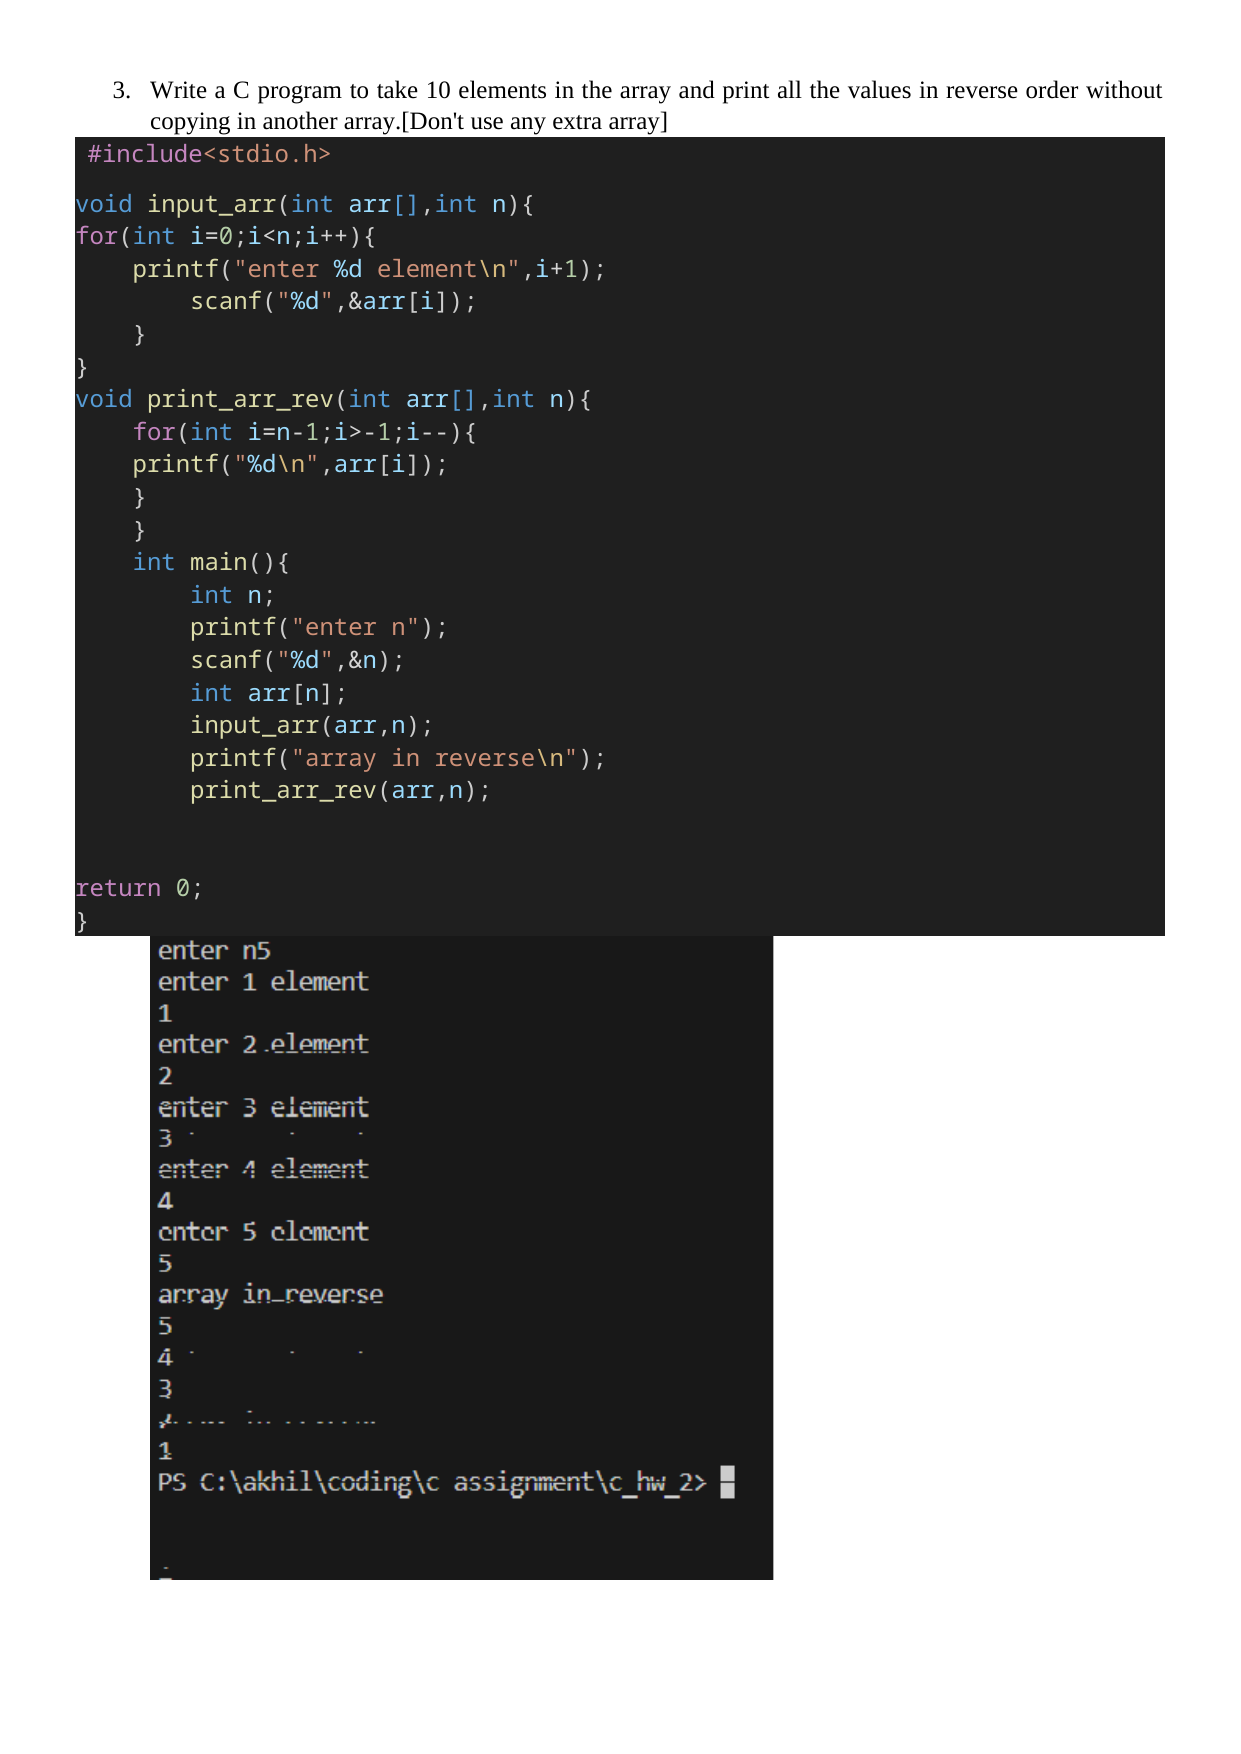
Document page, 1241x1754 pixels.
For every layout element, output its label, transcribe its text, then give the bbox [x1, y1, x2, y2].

text input_arr(arr,n); [75, 708, 1165, 741]
text printf("array in reverse\n"); [75, 741, 1165, 773]
text int n; [75, 578, 1165, 610]
list Write a C program to take 10 elements in the array and print all the values in reverse order without copying in another array.[Don't use any extra array] [112, 75, 1165, 135]
text printf("enter n"); [75, 610, 1165, 643]
text print_arr_rev(arr,n); [75, 773, 1165, 806]
text for(int i=0;i<n;i++){ [75, 219, 1165, 252]
text } [75, 480, 1165, 512]
text return 0; [75, 871, 1165, 904]
text void print_arr_rev(int arr[],int n){ [75, 382, 1165, 414]
text int arr[n]; [75, 675, 1165, 708]
text int main(){ [75, 545, 1165, 578]
text scanf("%d",&arr[i]); [75, 284, 1165, 317]
text printf("enter %d element\n",i+1); [75, 252, 1165, 284]
text void input_arr(int arr[],int n){ [75, 186, 1165, 219]
text } [75, 512, 1165, 545]
text } [75, 349, 1165, 382]
text } [75, 317, 1165, 349]
text printf("%d\n",arr[i]); [75, 447, 1165, 480]
text } [75, 904, 1165, 936]
picture [150, 936, 774, 1580]
text #include<stdio.h> [75, 137, 1165, 170]
text scanf("%d",&n); [75, 643, 1165, 675]
text for(int i=n-1;i>-1;i--){ [75, 414, 1165, 447]
